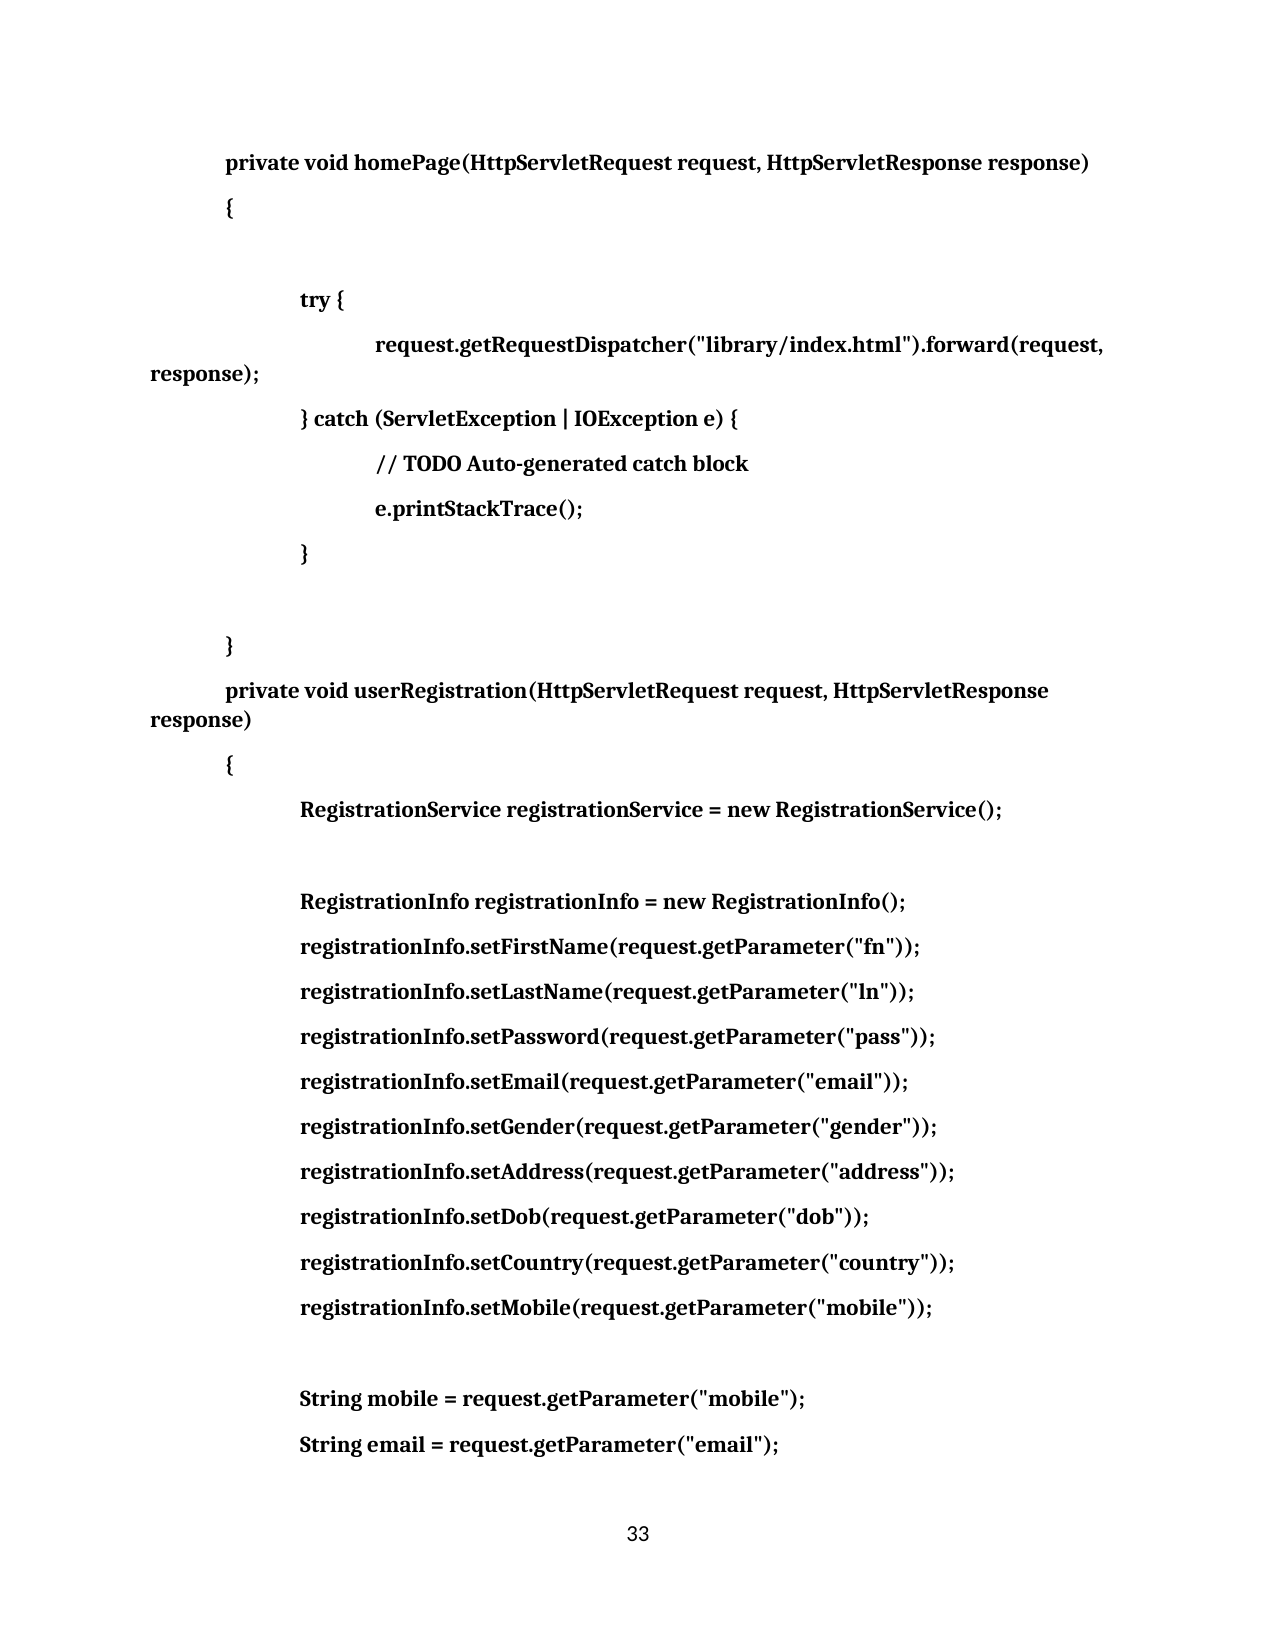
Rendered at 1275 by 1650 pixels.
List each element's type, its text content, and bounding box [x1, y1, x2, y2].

text RegistrationInfo registrationInfo = new RegistrationInfo(); [150, 888, 1125, 915]
text registrationInfo.setGender(request.getParameter("gender")); [150, 1114, 1125, 1140]
text registrationInfo.setAddress(request.getParameter("address")); [150, 1159, 1125, 1185]
text { [150, 751, 1125, 778]
text String email = request.getParameter("email"); [150, 1431, 1125, 1458]
text registrationInfo.setEmail(request.getParameter("email")); [150, 1069, 1125, 1095]
text e.printStackTrace(); [150, 496, 1125, 522]
text } catch (ServletException | IOException e) { [150, 406, 1125, 432]
text } [150, 541, 1125, 567]
text request.getRequestDispatcher("library/index.html").forward(request, response); [150, 332, 1125, 387]
text String mobile = request.getParameter("mobile"); [150, 1386, 1125, 1413]
text try { [150, 287, 1125, 313]
text registrationInfo.setLastName(request.getParameter("ln")); [150, 979, 1125, 1005]
text registrationInfo.setMobile(request.getParameter("mobile")); [150, 1294, 1125, 1321]
text } [150, 633, 1125, 659]
text { [150, 195, 1125, 221]
text registrationInfo.setPassword(request.getParameter("pass")); [150, 1024, 1125, 1050]
text registrationInfo.setFirstName(request.getParameter("fn")); [150, 933, 1125, 960]
text registrationInfo.setCountry(request.getParameter("country")); [150, 1249, 1125, 1276]
text // TODO Auto-generated catch block [150, 451, 1125, 477]
text private void userRegistration(HttpServletRequest request, HttpServletResponse response) [150, 678, 1125, 733]
text registrationInfo.setDob(request.getParameter("dob")); [150, 1204, 1125, 1231]
text RegistrationService registrationService = new RegistrationService(); [150, 797, 1125, 823]
text private void homePage(HttpServletRequest request, HttpServletResponse response) [150, 150, 1125, 176]
